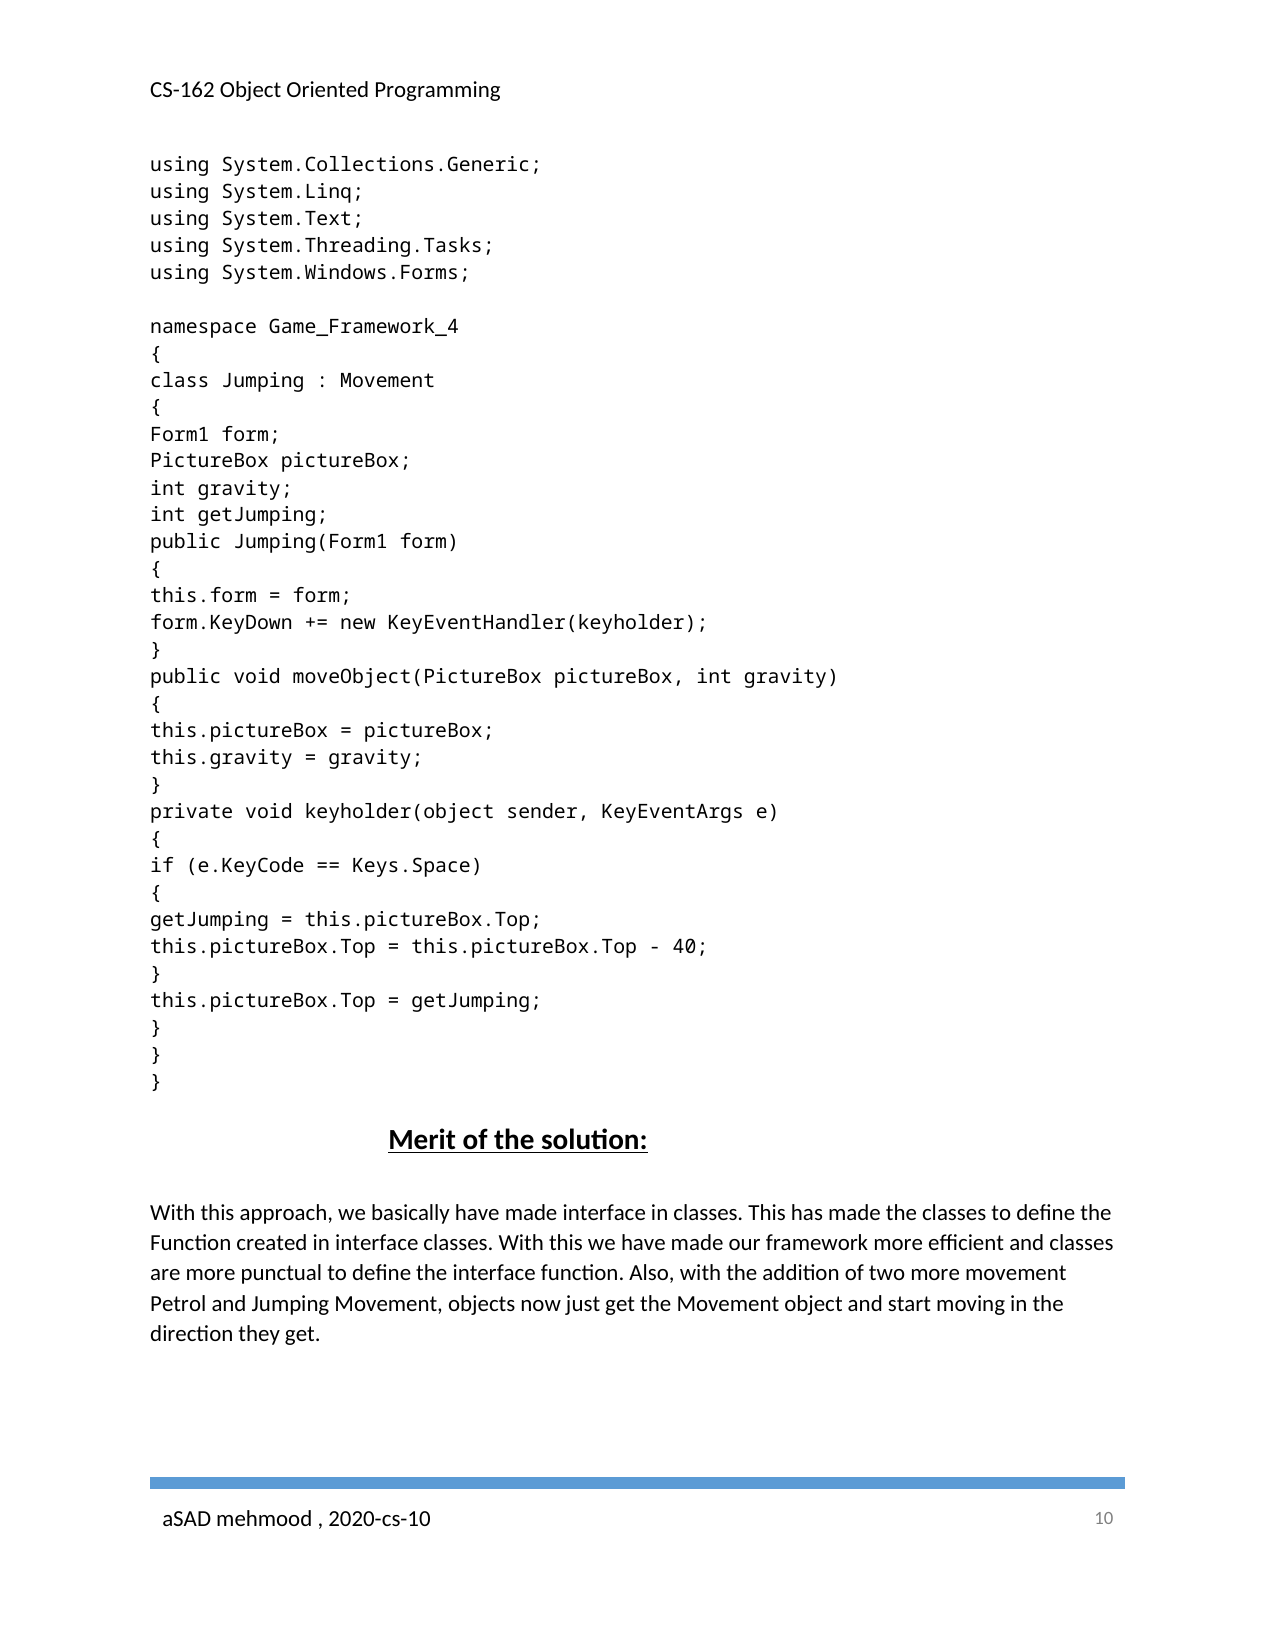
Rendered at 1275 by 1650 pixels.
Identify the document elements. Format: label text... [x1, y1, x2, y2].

text { [150, 393, 1125, 420]
text using System.Linq; [150, 177, 1125, 204]
text this.pictureBox.Top = getJumping; [150, 986, 1125, 1013]
text } [150, 1013, 1125, 1040]
text { [150, 555, 1125, 582]
text private void keyholder(object sender, KeyEventArgs e) [150, 797, 1125, 824]
text this.gravity = gravity; [150, 743, 1125, 771]
text Merit of the solution: [150, 1121, 1125, 1157]
text { [150, 824, 1125, 851]
text { [150, 878, 1125, 905]
text int getJumping; [150, 501, 1125, 528]
text { [150, 689, 1125, 717]
text class Jumping : Movement [150, 366, 1125, 393]
text this.form = form; [150, 582, 1125, 609]
text getJumping = this.pictureBox.Top; [150, 905, 1125, 932]
text { [150, 339, 1125, 366]
text using System.Windows.Forms; [150, 258, 1125, 285]
text form.KeyDown += new KeyEventHandler(keyholder); [150, 609, 1125, 636]
text PictureBox pictureBox; [150, 447, 1125, 474]
text With this approach, we basically have made interface in classes. This has made the classes to define the [150, 1198, 1125, 1226]
text } [150, 959, 1125, 986]
text } [150, 636, 1125, 663]
text this.pictureBox.Top = this.pictureBox.Top - 40; [150, 932, 1125, 959]
text } [150, 1067, 1125, 1094]
text } [150, 771, 1125, 797]
text Form1 form; [150, 420, 1125, 447]
text } [150, 1040, 1125, 1067]
text Function created in interface classes. With this we have made our framework more efficient and classes are more punctual to define the interface function. Also, with the addition of two more movement Petrol and Jumping Movement, objects now just get the Movement object and start moving in the direction they get. [150, 1228, 1125, 1347]
text namespace Game_Framework_4 [150, 312, 1125, 339]
text int gravity; [150, 474, 1125, 501]
text using System.Collections.Generic; [150, 150, 1125, 177]
text public Jumping(Form1 form) [150, 528, 1125, 555]
text using System.Threading.Tasks; [150, 231, 1125, 258]
text this.pictureBox = pictureBox; [150, 717, 1125, 743]
text if (e.KeyCode == Keys.Space) [150, 851, 1125, 878]
text public void moveObject(PictureBox pictureBox, int gravity) [150, 663, 1125, 689]
text using System.Text; [150, 204, 1125, 231]
